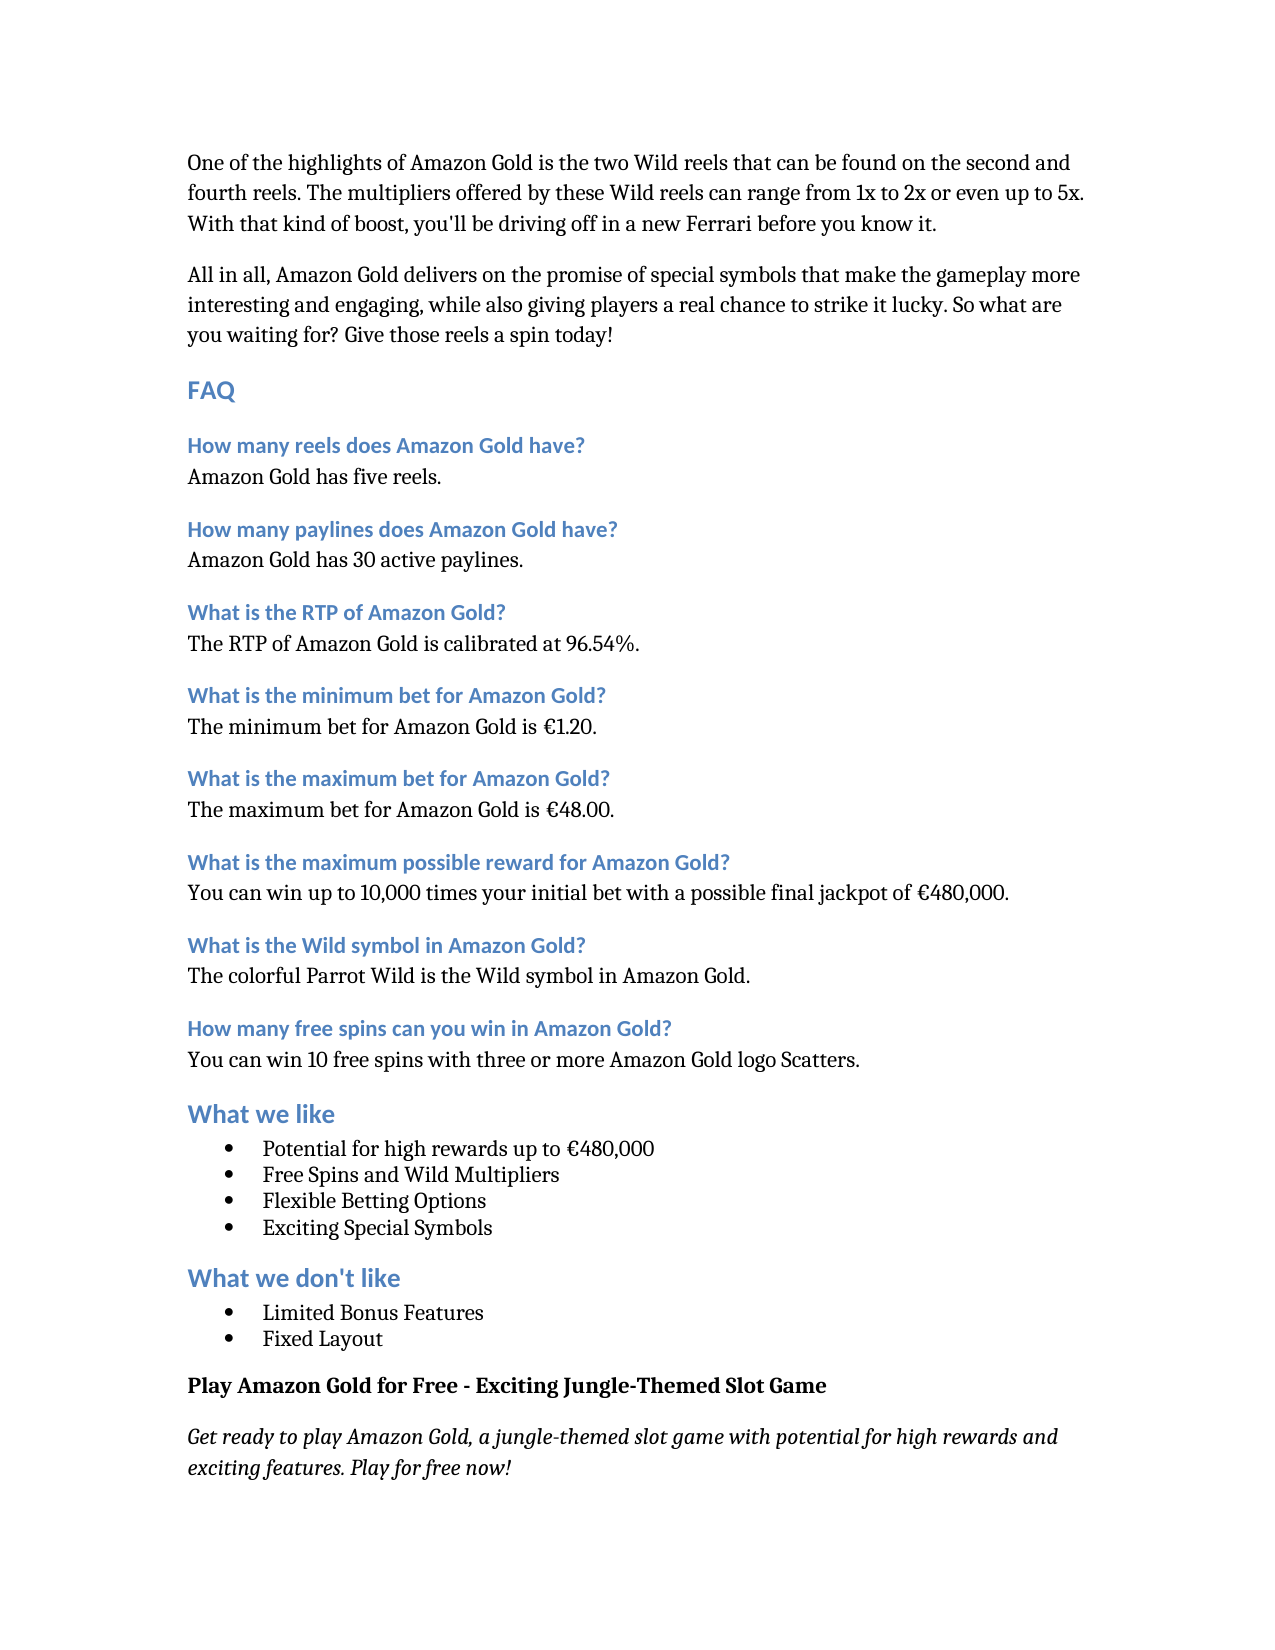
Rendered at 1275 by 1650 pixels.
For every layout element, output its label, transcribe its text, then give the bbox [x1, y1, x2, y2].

text The colorful Parrot Wild is the Wild symbol in Amazon Gold. [187, 963, 1087, 989]
list Flexible Betting Options [225, 1188, 1087, 1214]
subtitle What is the maximum bet for Amazon Gold? [187, 764, 1087, 793]
list Fixed Layout [225, 1326, 1087, 1352]
text One of the highlights of Amazon Gold is the two Wild reels that can be found on the second and fourth reels. The multipliers offered by these Wild reels can range from 1x to 2x or even up to 5x. With that kind of boost, you'll be driving off in a new Ferrari before you know it. [187, 150, 1087, 237]
text Get ready to play Amazon Gold, a jungle-themed slot game with potential for high rewards and exciting features. Play for free now! [187, 1424, 1087, 1481]
subtitle FAQ [187, 373, 1087, 406]
subtitle What we like [187, 1097, 1087, 1131]
text Play Amazon Gold for Free - Exciting Jungle-Themed Slot Game [187, 1373, 1087, 1399]
list Exciting Special Symbols [225, 1214, 1087, 1241]
text Amazon Gold has 30 active paylines. [187, 547, 1087, 573]
text You can win up to 10,000 times your initial bet with a possible final jackpot of €480,000. [187, 880, 1087, 906]
list Free Spins and Wild Multipliers [225, 1162, 1087, 1188]
list Potential for high rewards up to €480,000 [225, 1135, 1087, 1162]
subtitle What is the RTP of Amazon Gold? [187, 598, 1087, 626]
text The minimum bet for Amazon Gold is €1.20. [187, 713, 1087, 740]
text You can win 10 free spins with three or more Amazon Gold logo Scatters. [187, 1046, 1087, 1073]
subtitle What is the minimum bet for Amazon Gold? [187, 681, 1087, 709]
text All in all, Amazon Gold delivers on the promise of special symbols that make the gameplay more interesting and engaging, while also giving players a real chance to strike it lucky. So what are you waiting for? Give those reels a spin today! [187, 261, 1087, 348]
text The RTP of Amazon Gold is calibrated at 96.54%. [187, 630, 1087, 657]
text Amazon Gold has five reels. [187, 464, 1087, 490]
list Limited Bonus Features [225, 1299, 1087, 1326]
subtitle What is the Wild symbol in Amazon Gold? [187, 931, 1087, 959]
subtitle How many paylines does Amazon Gold have? [187, 515, 1087, 543]
subtitle How many free spins can you win in Amazon Gold? [187, 1014, 1087, 1042]
subtitle What we don't like [187, 1262, 1087, 1295]
text The maximum bet for Amazon Gold is €48.00. [187, 797, 1087, 823]
subtitle How many reels does Amazon Gold have? [187, 432, 1087, 460]
subtitle What is the maximum possible reward for Amazon Gold? [187, 848, 1087, 876]
